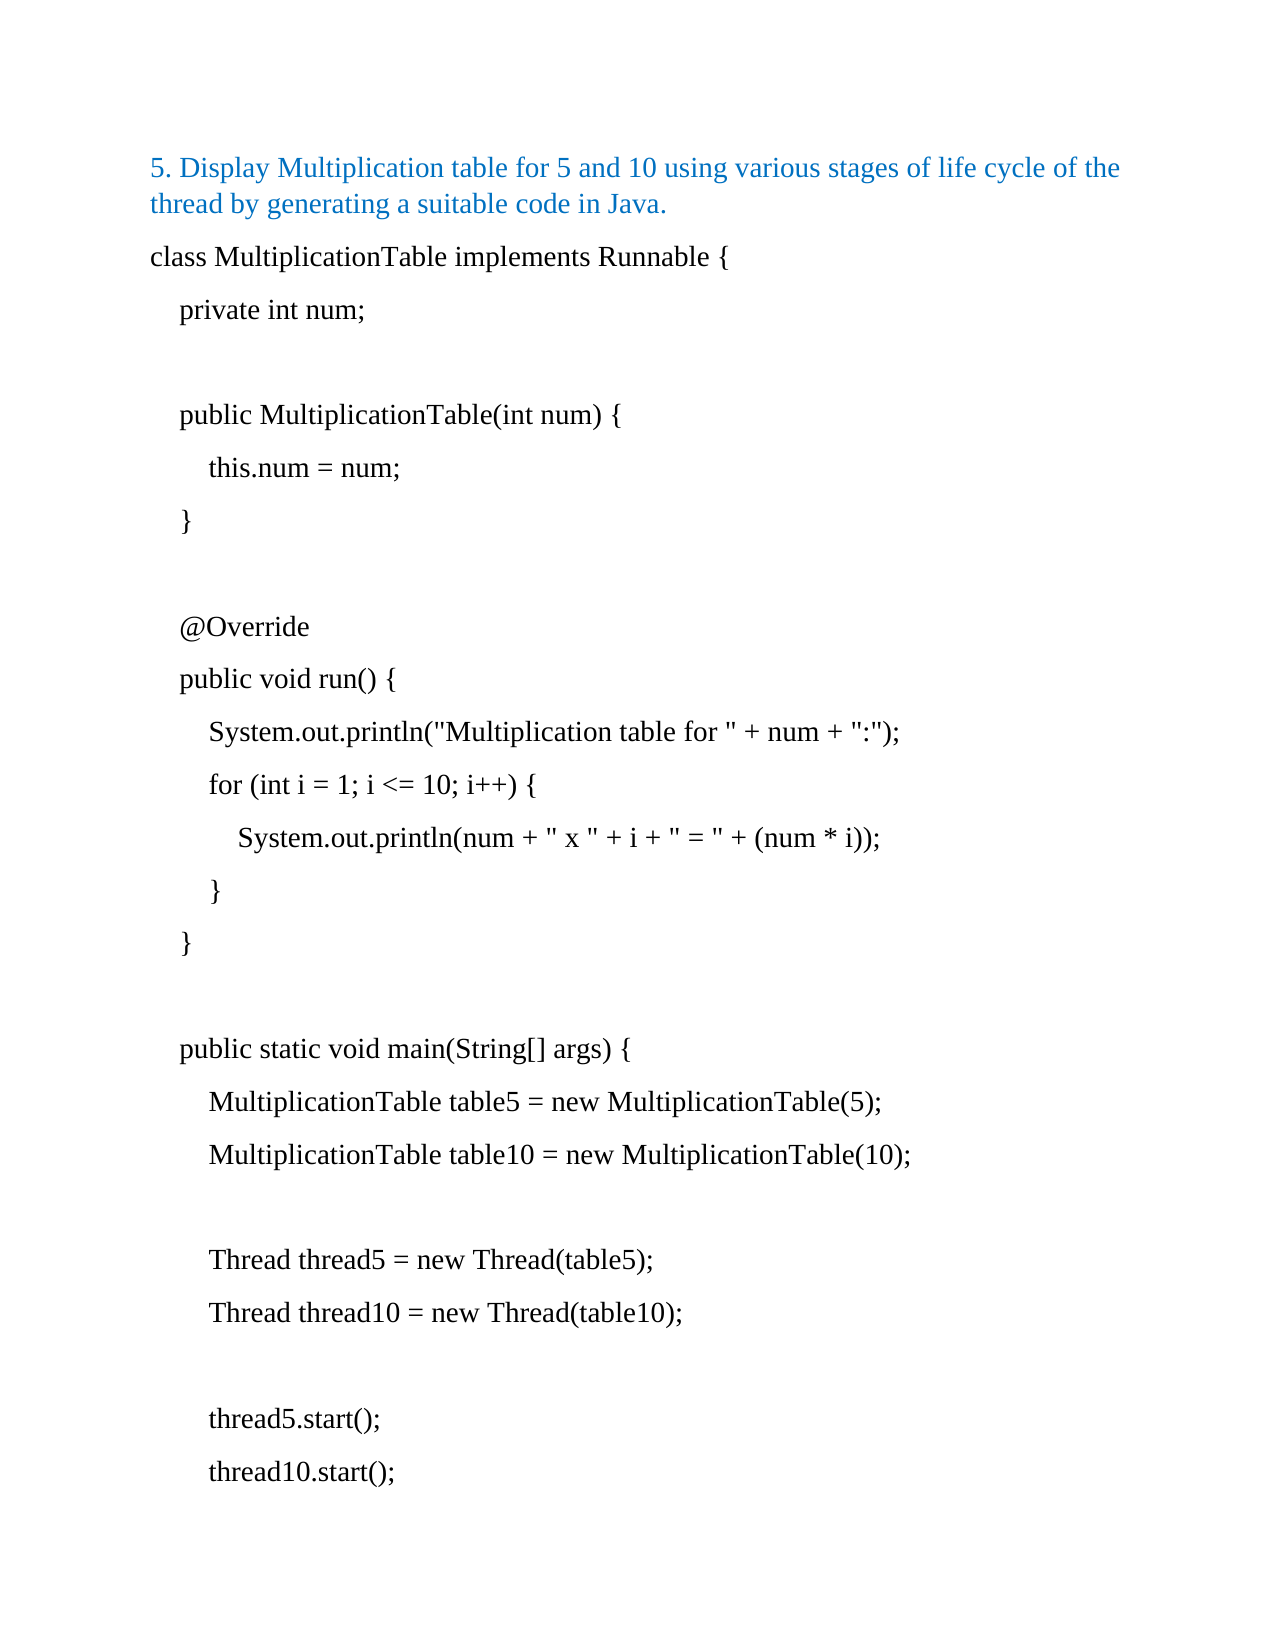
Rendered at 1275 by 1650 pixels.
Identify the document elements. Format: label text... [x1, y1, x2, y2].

text System.out.println("Multiplication table for " + num + ":"); [150, 714, 1125, 748]
text thread5.start(); [150, 1401, 1125, 1434]
text Thread thread10 = new Thread(table10); [150, 1295, 1125, 1329]
text Thread thread5 = new Thread(table5); [150, 1242, 1125, 1276]
text MultiplicationTable table10 = new MultiplicationTable(10); [150, 1137, 1125, 1170]
text for (int i = 1; i <= 10; i++) { [150, 767, 1125, 801]
text } [150, 873, 1125, 906]
text } [150, 926, 1125, 959]
text MultiplicationTable table5 = new MultiplicationTable(5); [150, 1084, 1125, 1117]
text public MultiplicationTable(int num) { [150, 397, 1125, 431]
text public static void main(String[] args) { [150, 1031, 1125, 1065]
text public void run() { [150, 661, 1125, 695]
text this.num = num; [150, 450, 1125, 484]
text } [150, 503, 1125, 537]
text System.out.println(num + " x " + i + " = " + (num * i)); [150, 820, 1125, 853]
text thread10.start(); [150, 1454, 1125, 1487]
text 5. Display Multiplication table for 5 and 10 using various stages of life cycle of the thread by generating a suitable code in Java. [150, 150, 1125, 220]
text @Override [150, 609, 1125, 642]
text class MultiplicationTable implements Runnable { [150, 239, 1125, 272]
text private int num; [150, 292, 1125, 325]
